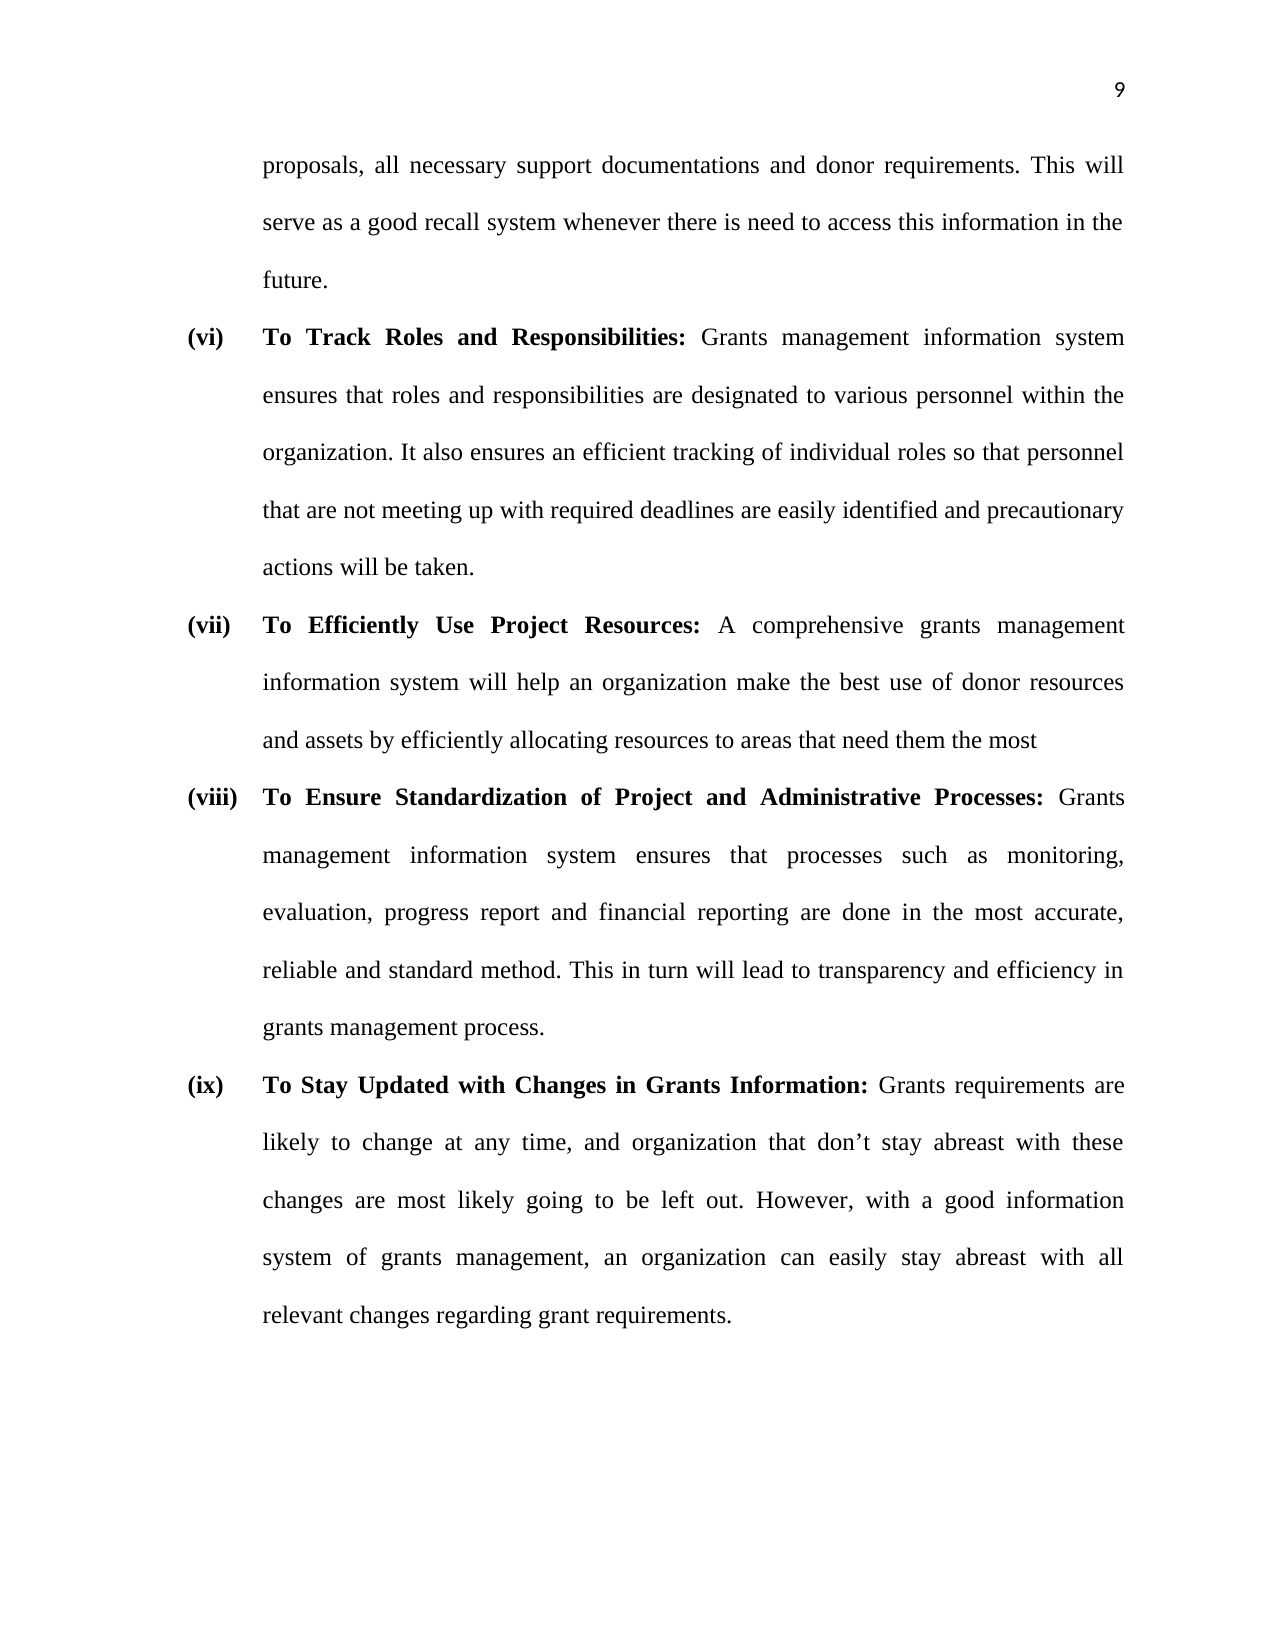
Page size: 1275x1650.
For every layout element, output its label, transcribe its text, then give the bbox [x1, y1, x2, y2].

list To Ensure Standardization of Project and Administrative Processes: Grants management information system ensures that processes such as monitoring, evaluation, progress report and financial reporting are done in the most accurate, reliable and standard method. This in turn will lead to transparency and efficiency in grants management process. [187, 782, 1125, 1041]
list To Efficiently Use Project Resources: A comprehensive grants management information system will help an organization make the best use of donor resources and assets by efficiently allocating resources to areas that need them the most [187, 610, 1125, 754]
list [187, 150, 1125, 294]
list To Track Roles and Responsibilities: Grants management information system ensures that roles and responsibilities are designated to various personnel within the organization. It also ensures an efficient tracking of individual roles so that personnel that are not meeting up with required deadlines are easily identified and precautionary actions will be taken. [187, 322, 1125, 581]
list To Stay Updated with Changes in Grants Information: Grants requirements are likely to change at any time, and organization that don’t stay abreast with these changes are most likely going to be left out. However, with a good information system of grants management, an organization can easily stay abreast with all relevant changes regarding grant requirements. [187, 1070, 1125, 1329]
